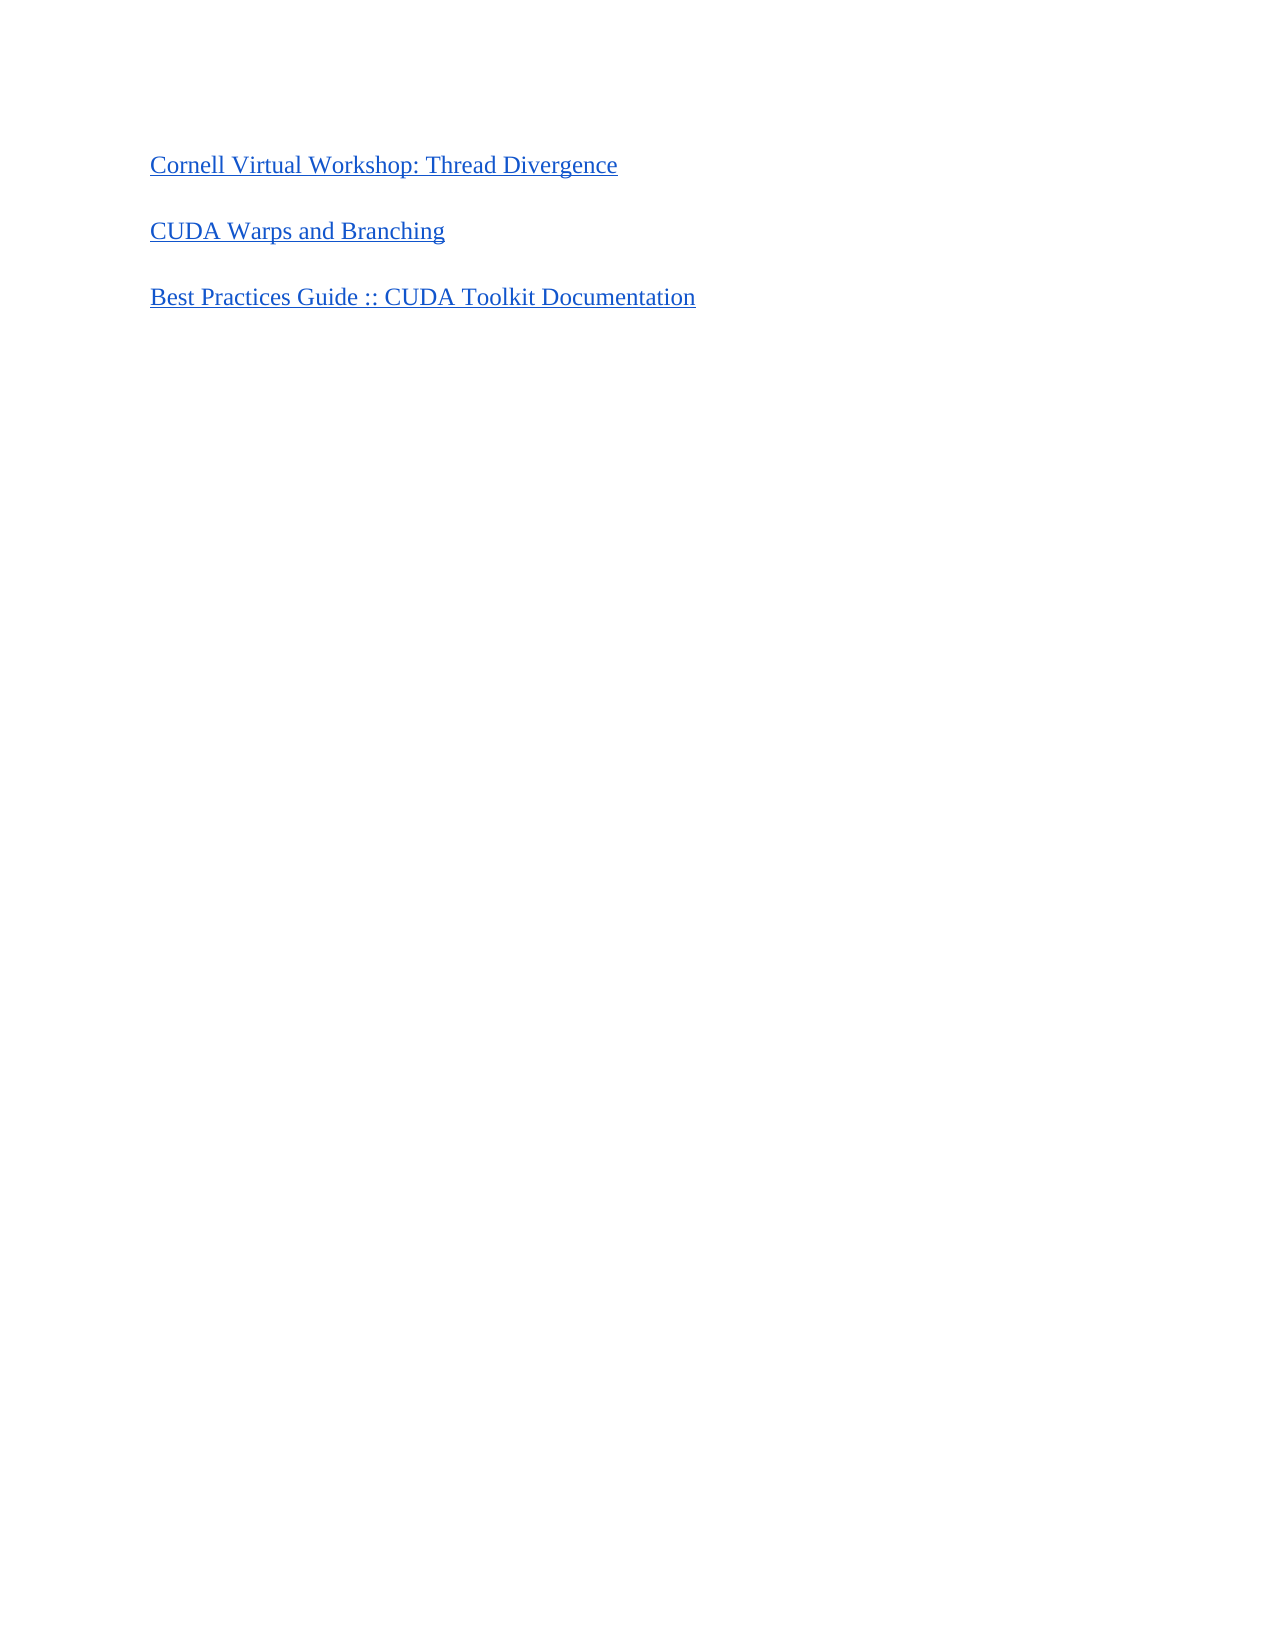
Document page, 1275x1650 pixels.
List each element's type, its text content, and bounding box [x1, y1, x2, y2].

text Cornell Virtual Workshop: Thread Divergence [150, 150, 1125, 179]
text Best Practices Guide :: CUDA Toolkit Documentation [150, 282, 1125, 311]
text CUDA Warps and Branching [150, 216, 1125, 245]
